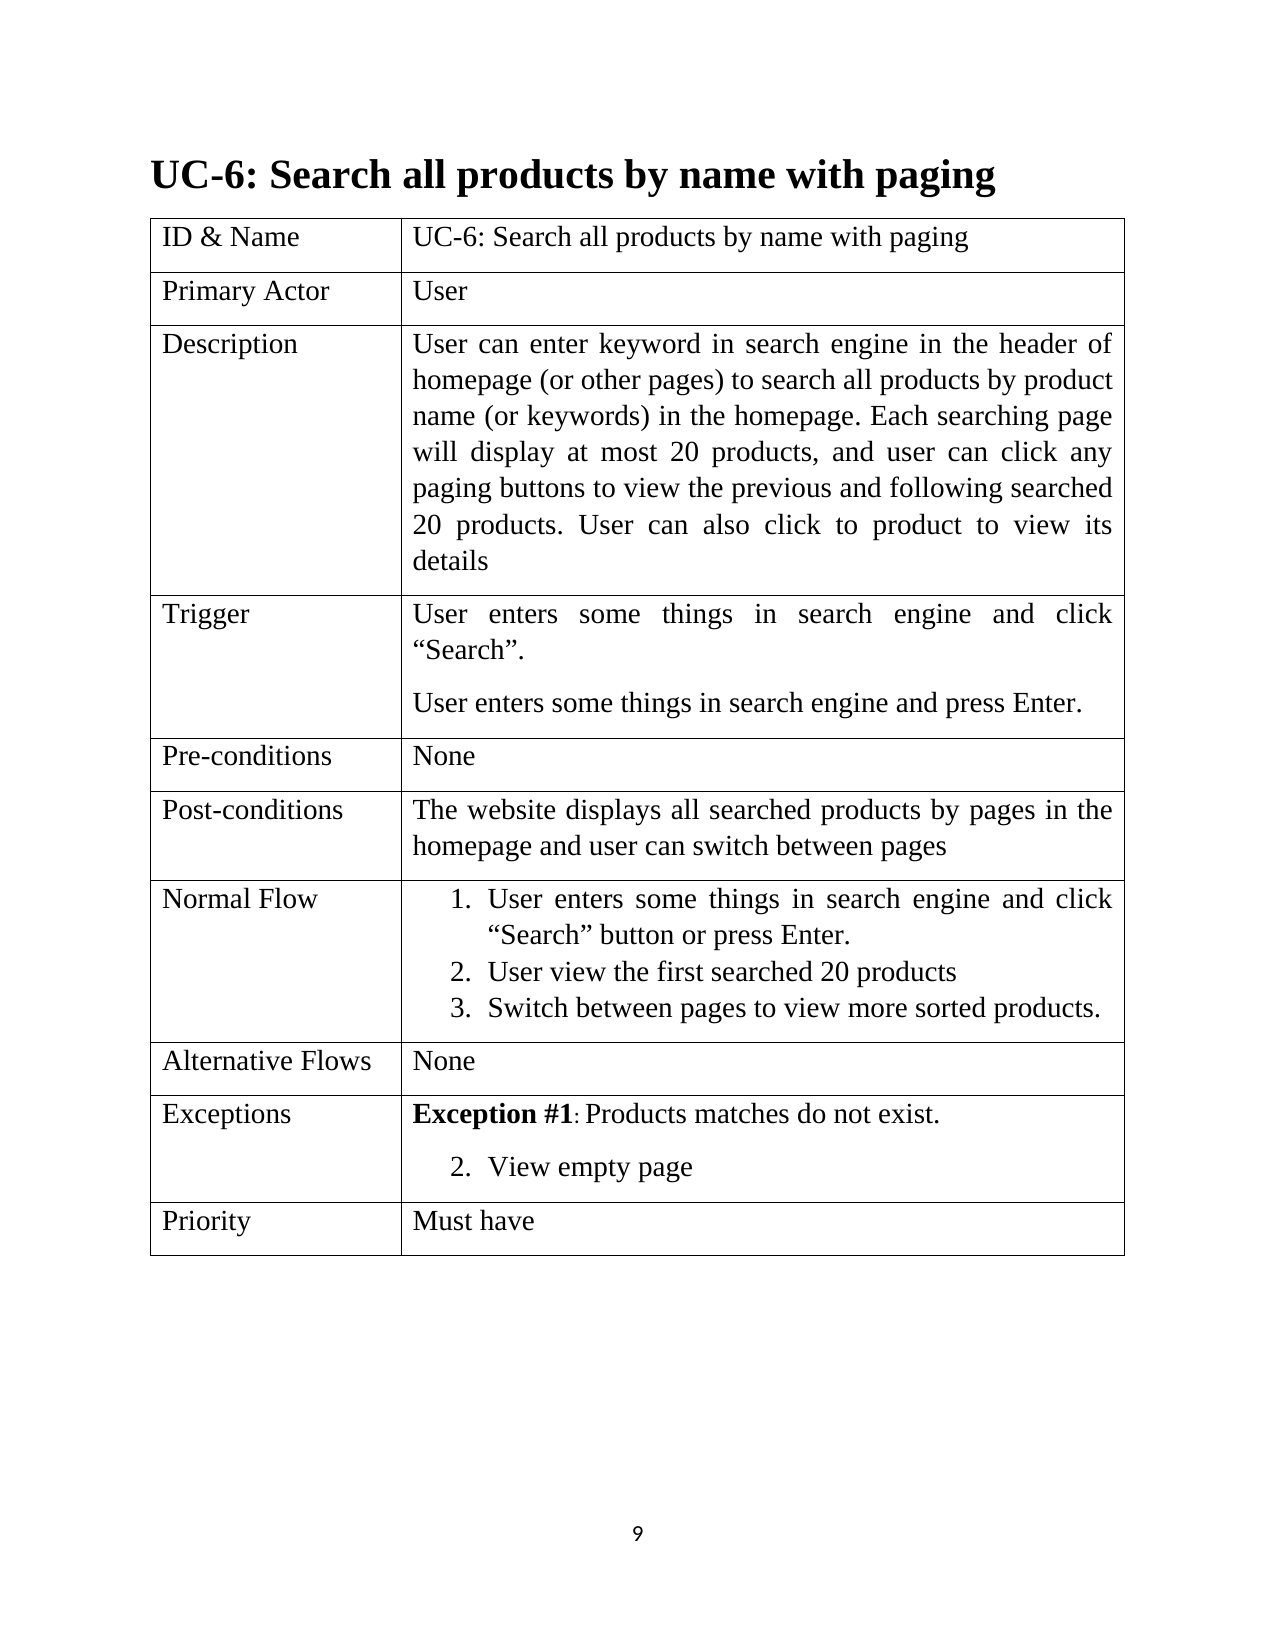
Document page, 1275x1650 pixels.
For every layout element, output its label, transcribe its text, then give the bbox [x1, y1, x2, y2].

table_cell Alternative Flows [151, 1043, 401, 1095]
table_cell Exceptions [151, 1096, 401, 1202]
table_cell The website displays all searched products by pages in the homepage and user can switch between pages [402, 792, 1124, 880]
table_cell None [402, 1043, 1124, 1095]
table_cell User [402, 273, 1124, 325]
table_header UC-6: Search all products by name with paging [402, 219, 1124, 272]
table_cell Description [151, 326, 401, 595]
table_header ID & Name [151, 219, 401, 272]
table_cell Normal Flow [151, 881, 401, 1042]
table_cell Trigger [151, 596, 401, 737]
table_cell User can enter keyword in search engine in the header of homepage (or other pages) to search all products by product name (or keywords) in the homepage. Each searching page will display at most 20 products, and user can click any paging buttons to view the previous and following searched 20 products. User can also click to product to view its details [402, 326, 1124, 595]
table_cell Must have [402, 1203, 1124, 1255]
table_cell User enters some things in search engine and click “Search” button or press Enter. User view the first searched 20 products Switch between pages to view more sorted products. [402, 881, 1124, 1042]
table_cell Post-conditions [151, 792, 401, 880]
table_cell Pre-conditions [151, 739, 401, 791]
table_cell None [402, 739, 1124, 791]
table_cell Priority [151, 1203, 401, 1255]
table_cell User enters some things in search engine and click “Search”. User enters some things in search engine and press Enter. [402, 596, 1124, 737]
text UC-6: Search all products by name with paging [150, 150, 1125, 198]
table_cell Exception #1: Products matches do not exist. View empty page [402, 1096, 1124, 1202]
table_cell Primary Actor [151, 273, 401, 325]
